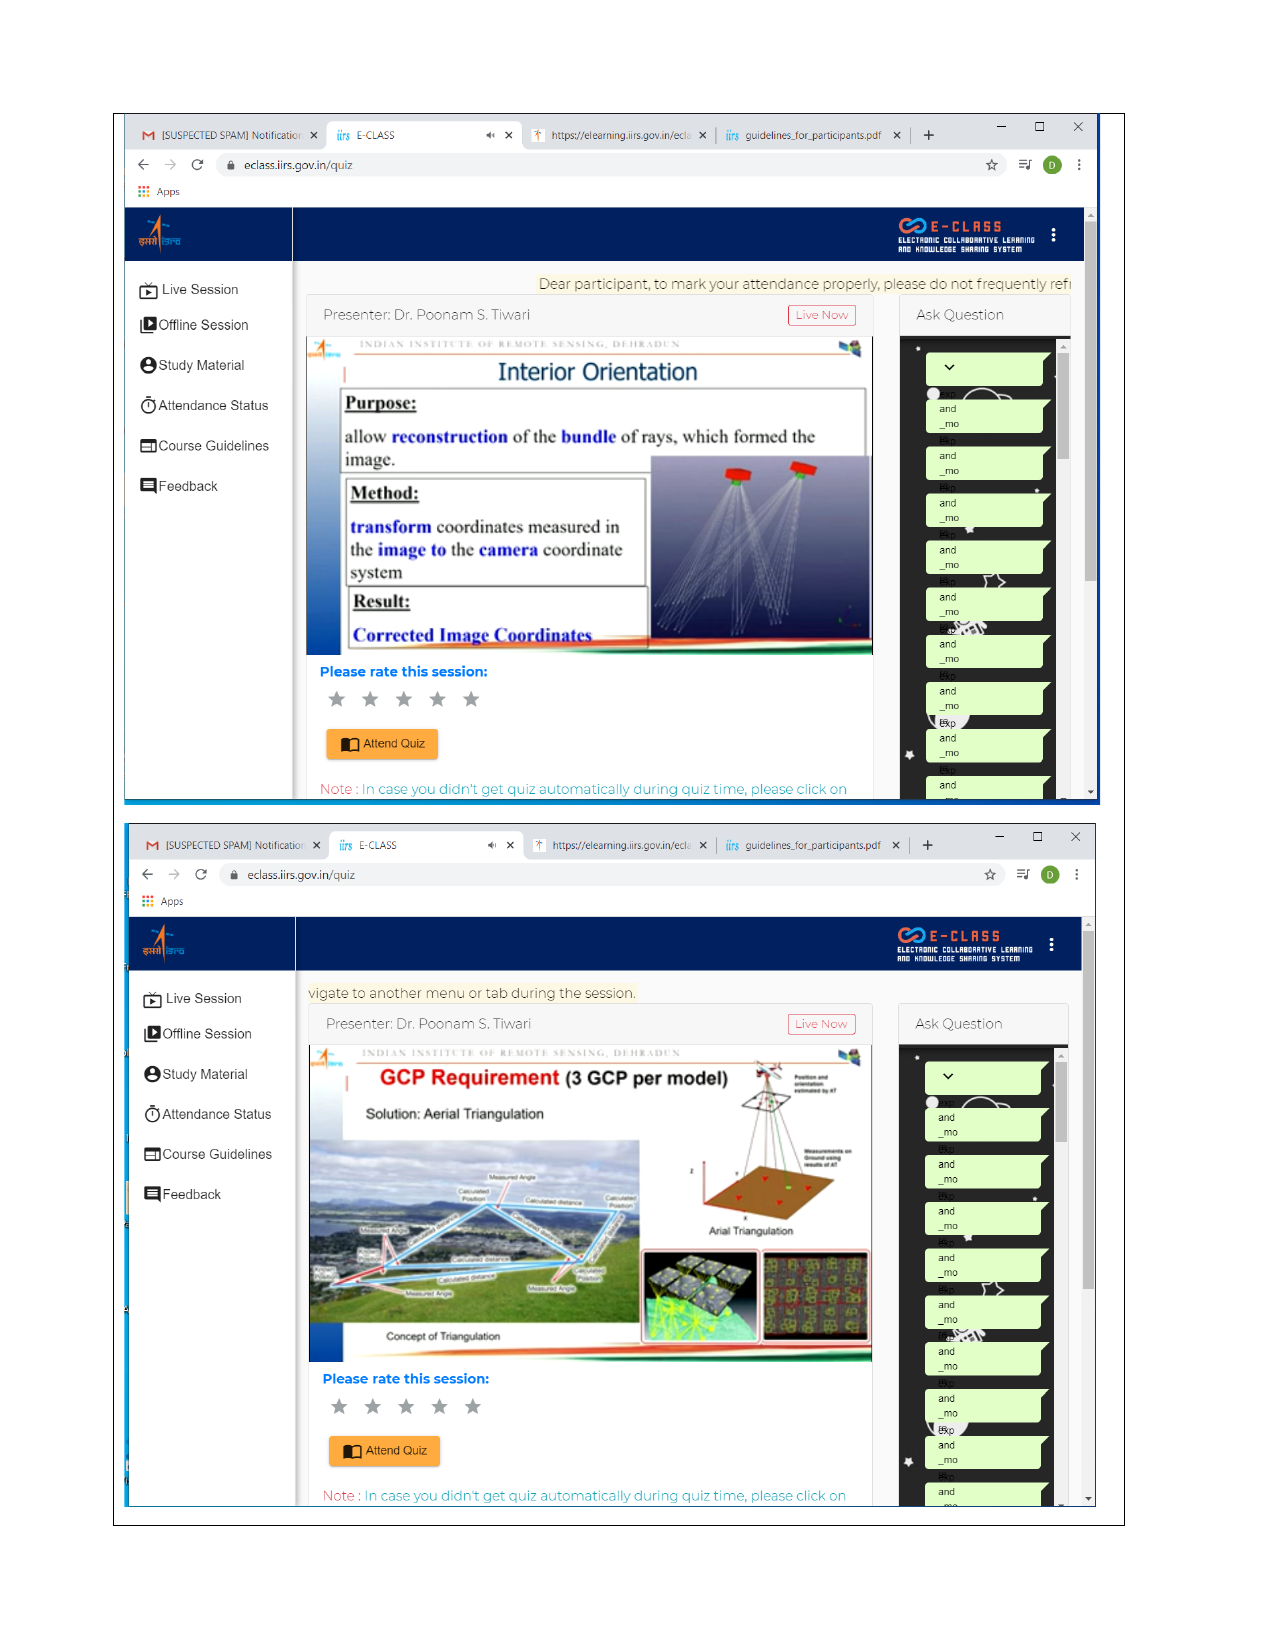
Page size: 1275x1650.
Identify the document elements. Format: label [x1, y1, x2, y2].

table_cell [114, 114, 1124, 1525]
picture [124, 113, 1100, 805]
picture [124, 823, 1096, 1507]
